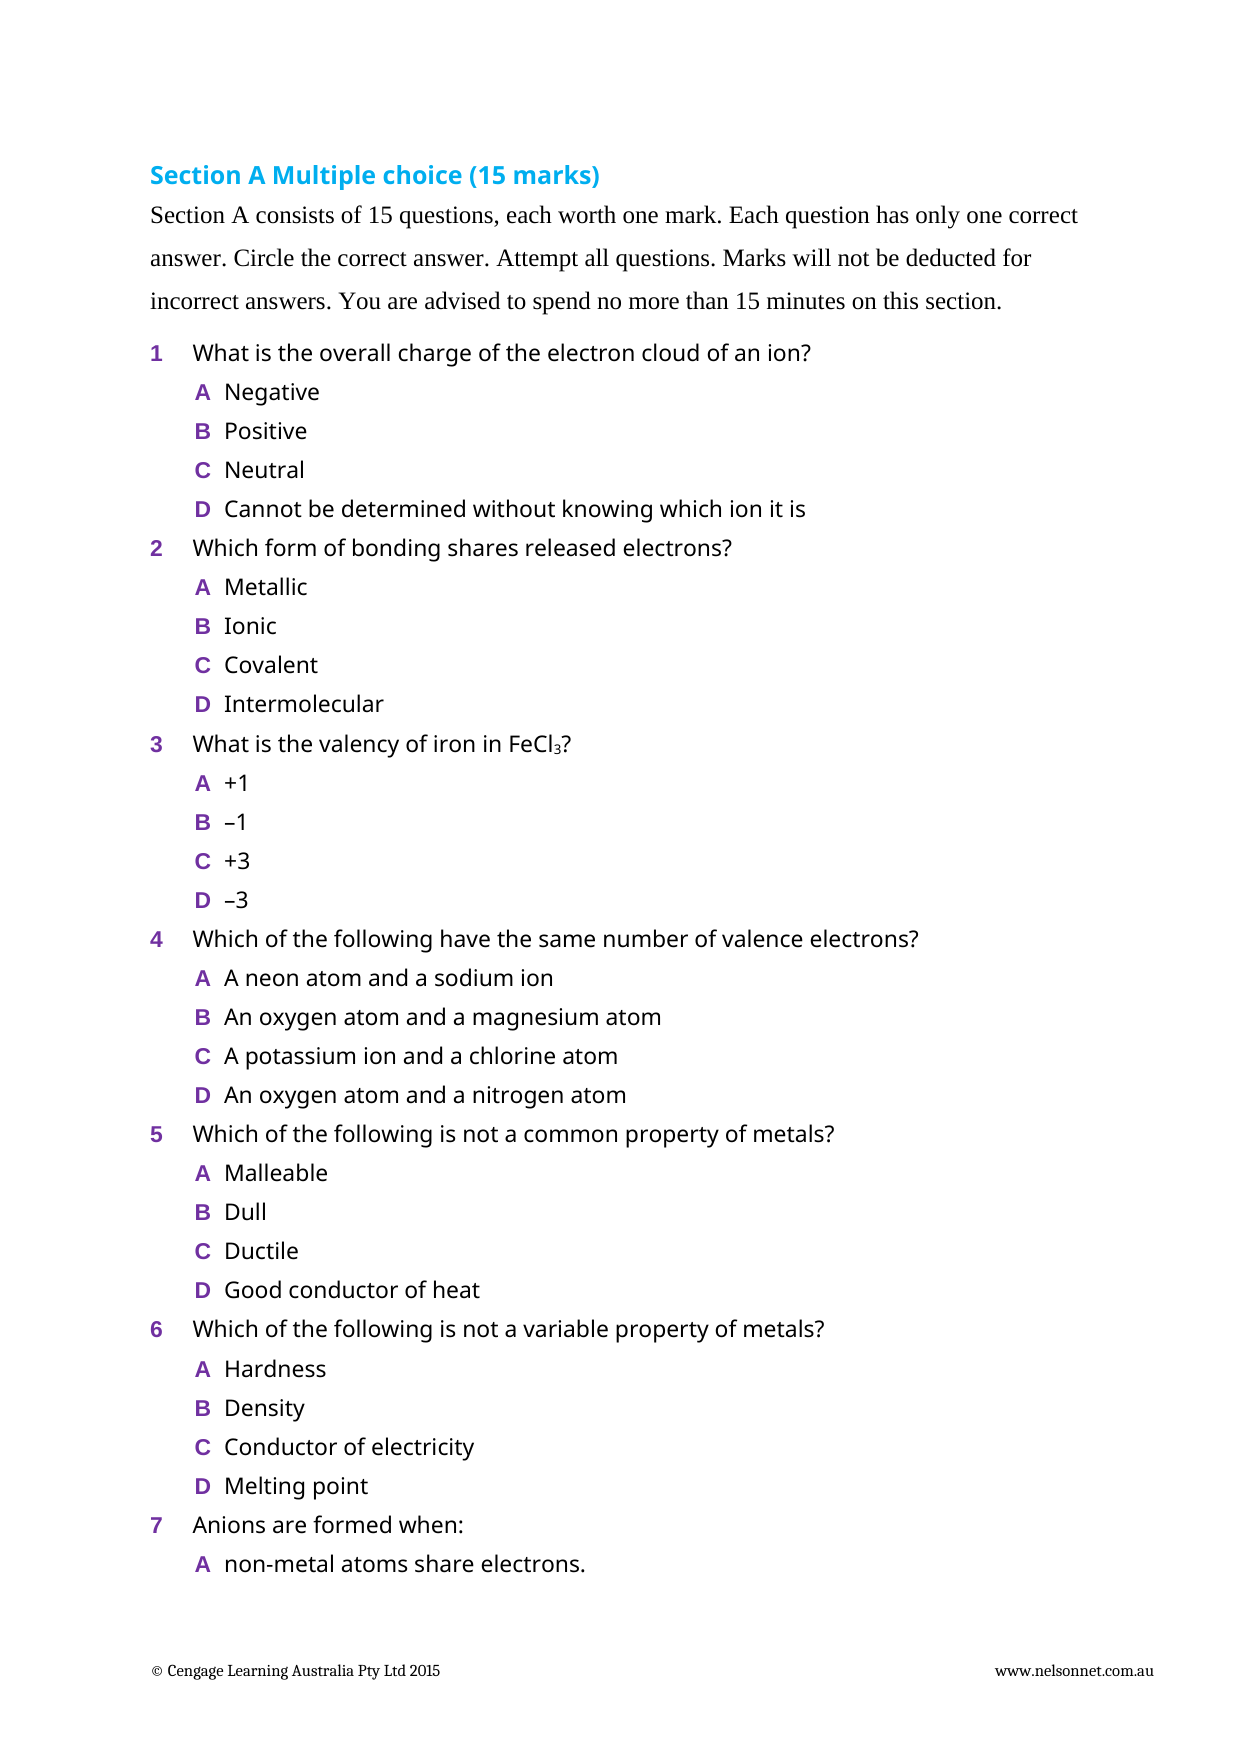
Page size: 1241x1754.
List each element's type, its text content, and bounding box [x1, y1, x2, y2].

list C Neutral [194, 454, 1090, 485]
list C A potassium ion and a chlorine atom [194, 1040, 1090, 1071]
list D –3 [194, 884, 1090, 915]
list A non-metal atoms share electrons. [194, 1548, 1090, 1579]
list B Ionic [194, 610, 1090, 642]
list D An oxygen atom and a nitrogen atom [194, 1079, 1090, 1110]
list D Melting point [194, 1470, 1090, 1501]
list A Negative [194, 376, 1090, 407]
list 2 Which form of bonding shares released electrons? [150, 532, 1090, 563]
list B Positive [194, 415, 1090, 446]
list B Density [194, 1392, 1090, 1423]
list B –1 [194, 806, 1090, 837]
list 3 What is the valency of iron in FeCl3? [150, 727, 1090, 759]
list 7 Anions are formed when: [150, 1509, 1090, 1540]
list 6 Which of the following is not a variable property of metals? [150, 1313, 1090, 1345]
list 4 Which of the following have the same number of valence electrons? [150, 923, 1090, 954]
list C Conductor of electricity [194, 1431, 1090, 1462]
list A +1 [194, 767, 1090, 798]
list 1 What is the overall charge of the electron cloud of an ion? [150, 337, 1090, 368]
list C Covalent [194, 649, 1090, 681]
list A Malleable [194, 1157, 1090, 1188]
list B Dull [194, 1196, 1090, 1227]
list A Metallic [194, 571, 1090, 602]
list A A neon atom and a sodium ion [194, 962, 1090, 993]
list A Hardness [194, 1352, 1090, 1384]
list C +3 [194, 845, 1090, 876]
list D Intermolecular [194, 688, 1090, 720]
list D Good conductor of heat [194, 1274, 1090, 1306]
list 5 Which of the following is not a common property of metals? [150, 1118, 1090, 1149]
list C Ductile [194, 1235, 1090, 1267]
list B An oxygen atom and a magnesium atom [194, 1001, 1090, 1032]
text Section A Multiple choice (15 marks) [150, 158, 1090, 192]
list D Cannot be determined without knowing which ion it is [194, 493, 1090, 524]
text Section A consists of 15 questions, each worth one mark. Each question has only one correct answer. Circle the correct answer. Attempt all questions. Marks will not be deducted for incorrect answers. You are advised to spend no more than 15 minutes on this section. [150, 200, 1090, 315]
